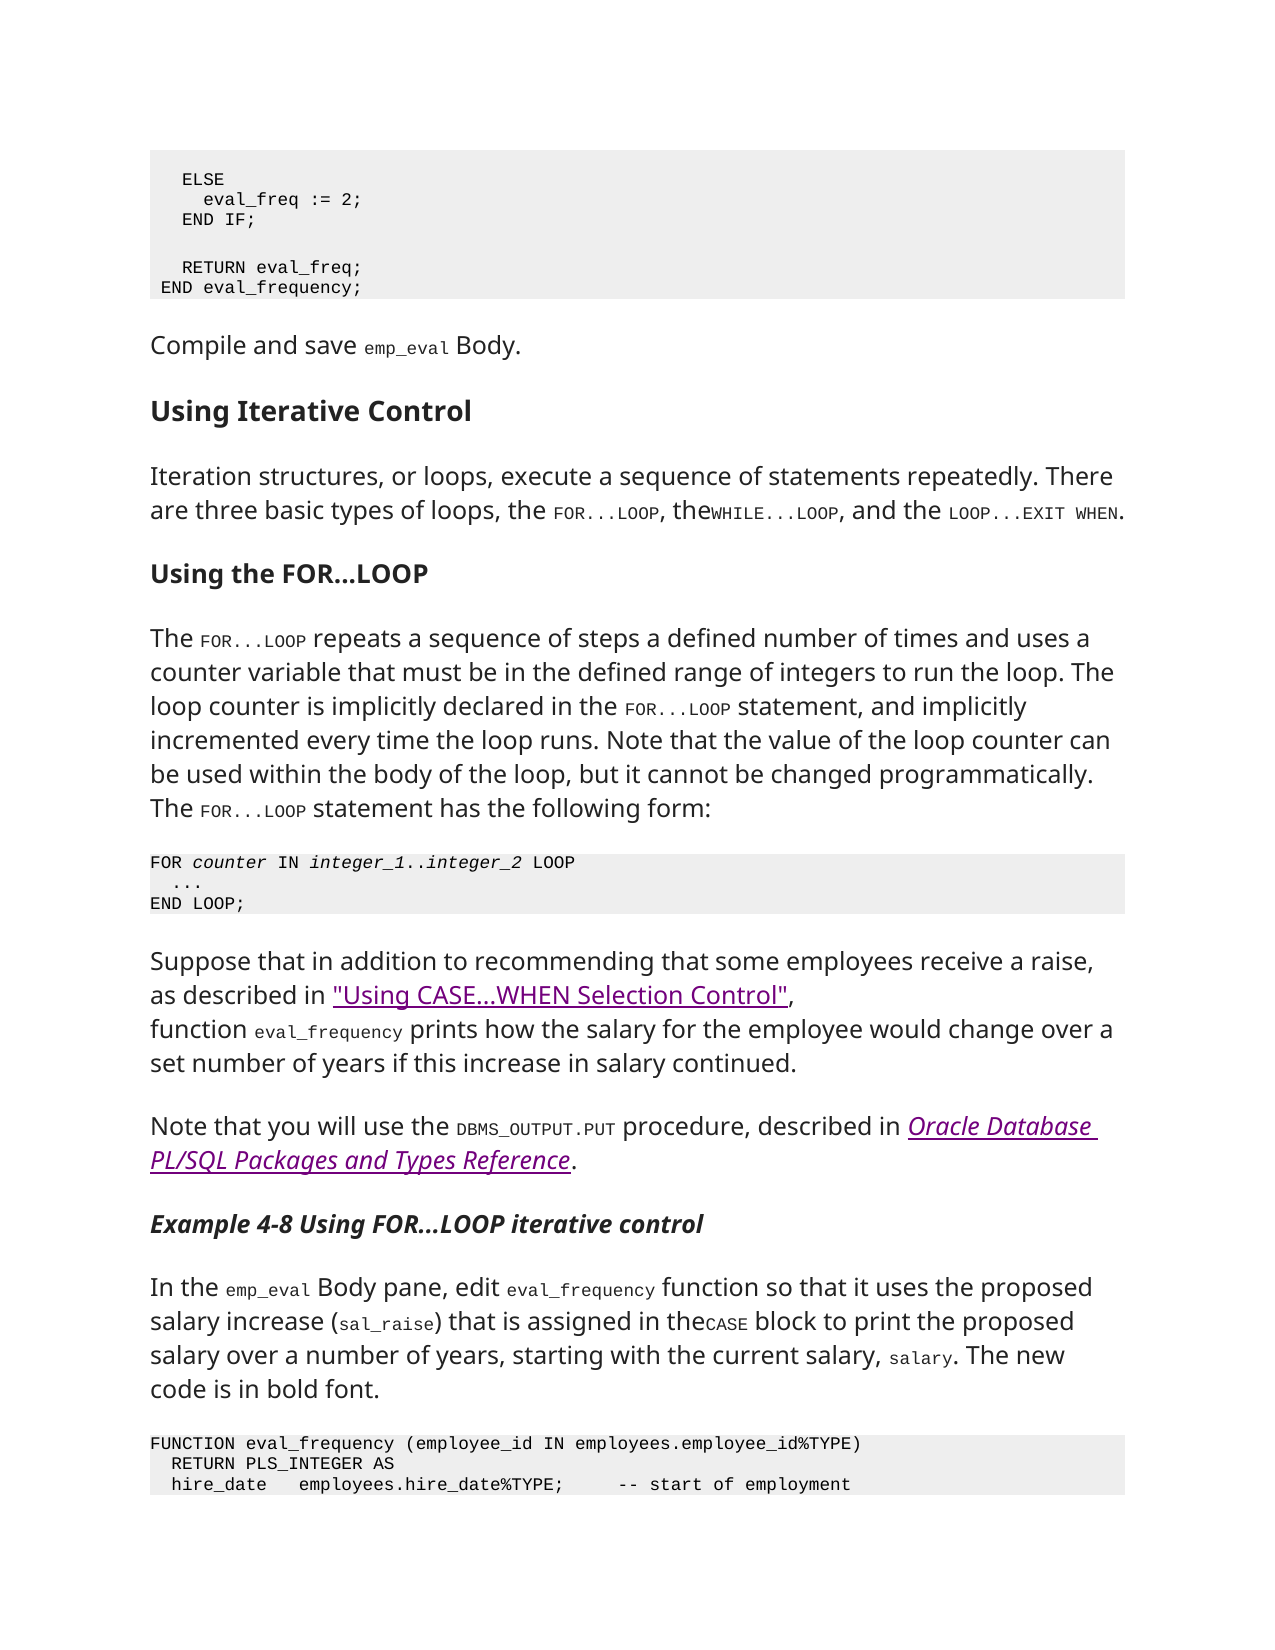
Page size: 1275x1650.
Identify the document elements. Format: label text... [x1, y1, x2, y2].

text FUNCTION eval_frequency (employee_id IN employees.employee_id%TYPE) [150, 1435, 1125, 1455]
text The FOR...LOOP repeats a sequence of steps a defined number of times and uses a counter variable that must be in the defined range of integers to run the loop. The loop counter is implicitly declared in the FOR...LOOP statement, and implicitly incremented every time the loop runs. Note that the value of the loop counter can be used within the body of the loop, but it cannot be changed programmatically. The FOR...LOOP statement has the following form: [150, 621, 1125, 825]
text END eval_frequency; [150, 278, 1125, 299]
text ... [150, 874, 1125, 894]
text In the emp_eval Body pane, edit eval_frequency function so that it uses the proposed salary increase (sal_raise) that is assigned in theCASE block to print the proposed salary over a number of years, starting with the current salary, salary. The new code is in bold font. [150, 1269, 1125, 1406]
text eval_freq := 2; [150, 190, 1125, 210]
text END IF; [150, 210, 1125, 230]
text Example 4-8 Using FOR...LOOP iterative control [150, 1206, 1125, 1240]
text RETURN eval_freq; [150, 258, 1125, 278]
text Note that you will use the DBMS_OUTPUT.PUT procedure, described in Oracle Database PL/SQL Packages and Types Reference. [150, 1109, 1125, 1177]
text Compile and save emp_eval Body. [150, 328, 1125, 362]
text FOR counter IN integer_1..integer_2 LOOP [150, 854, 1125, 874]
text Suppose that in addition to recommending that some employees receive a raise, as described in "Using CASE...WHEN Selection Control", function eval_frequency prints how the salary for the employee would change over a set number of years if this increase in salary continued. [150, 943, 1125, 1080]
text ELSE [150, 170, 1125, 190]
text Using Iterative Control [150, 391, 1125, 429]
text hire_date employees.hire_date%TYPE; -- start of employment [150, 1475, 1125, 1495]
text Using the FOR...LOOP [150, 556, 1125, 591]
text RETURN PLS_INTEGER AS [150, 1455, 1125, 1475]
text END LOOP; [150, 894, 1125, 914]
text Iteration structures, or loops, execute a sequence of statements repeatedly. There are three basic types of loops, the FOR...LOOP, theWHILE...LOOP, and the LOOP...EXIT WHEN. [150, 458, 1125, 527]
